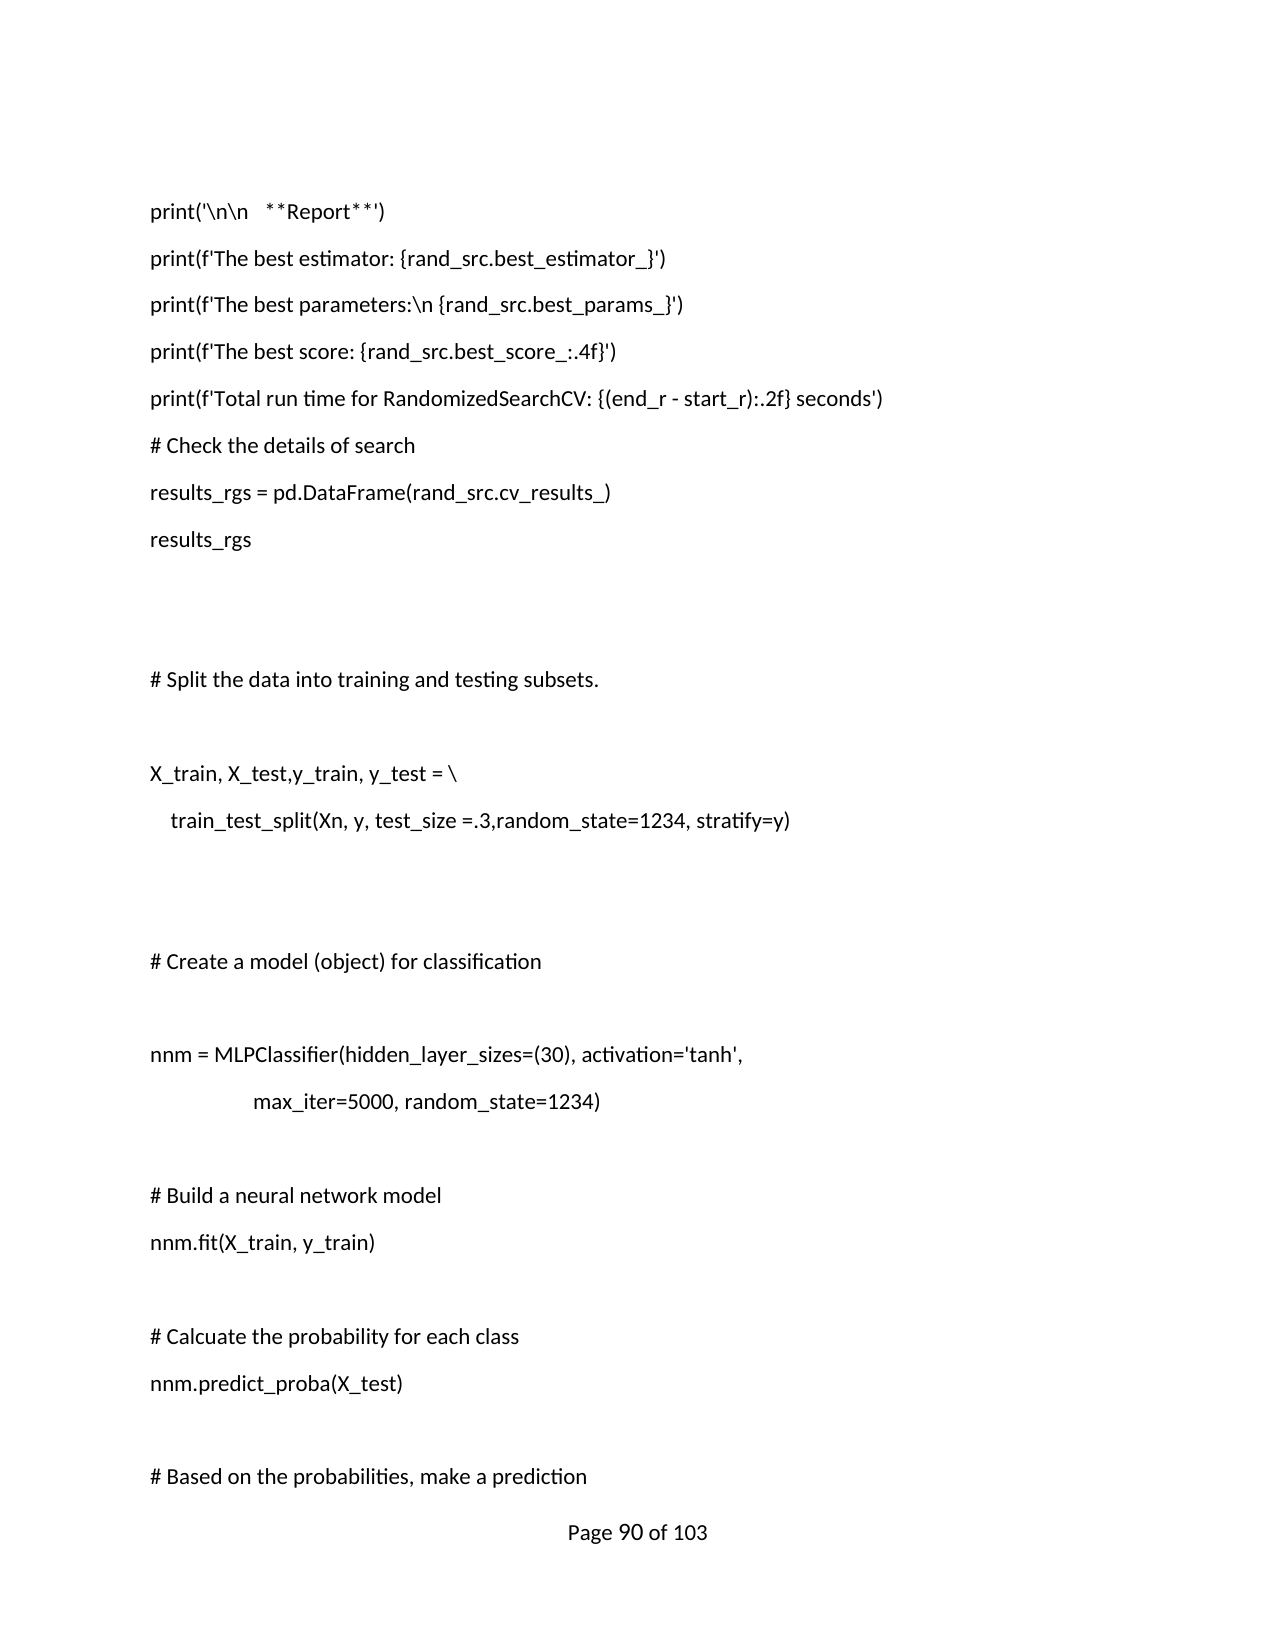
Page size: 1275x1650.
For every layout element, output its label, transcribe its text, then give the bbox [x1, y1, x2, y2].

text # Split the data into training and testing subsets. [150, 666, 1125, 694]
text X_train, X_test,y_train, y_test = \ [150, 759, 1125, 787]
text print(f'Total run time for RandomizedSearchCV: {(end_r - start_r):.2f} seconds') [150, 384, 1125, 412]
text # Create a model (object) for classification [150, 947, 1125, 975]
text # Build a neural network model [150, 1181, 1125, 1209]
text nnm = MLPClassifier(hidden_layer_sizes=(30), activation='tanh', [150, 1041, 1125, 1069]
text max_iter=5000, random_state=1234) [150, 1087, 1125, 1116]
text print(f'The best estimator: {rand_src.best_estimator_}') [150, 244, 1125, 272]
text # Based on the probabilities, make a prediction [150, 1462, 1125, 1491]
text train_test_split(Xn, y, test_size =.3,random_state=1234, stratify=y) [150, 806, 1125, 834]
text print(f'The best score: {rand_src.best_score_:.4f}') [150, 337, 1125, 366]
text # Check the details of search [150, 431, 1125, 459]
text results_rgs = pd.DataFrame(rand_src.cv_results_) [150, 478, 1125, 506]
text nnm.predict_proba(X_test) [150, 1369, 1125, 1397]
text print(f'The best parameters:\n {rand_src.best_params_}') [150, 291, 1125, 319]
text results_rgs [150, 525, 1125, 553]
text nnm.fit(X_train, y_train) [150, 1228, 1125, 1256]
text print('\n\n **Report**') [150, 197, 1125, 225]
text # Calcuate the probability for each class [150, 1322, 1125, 1350]
